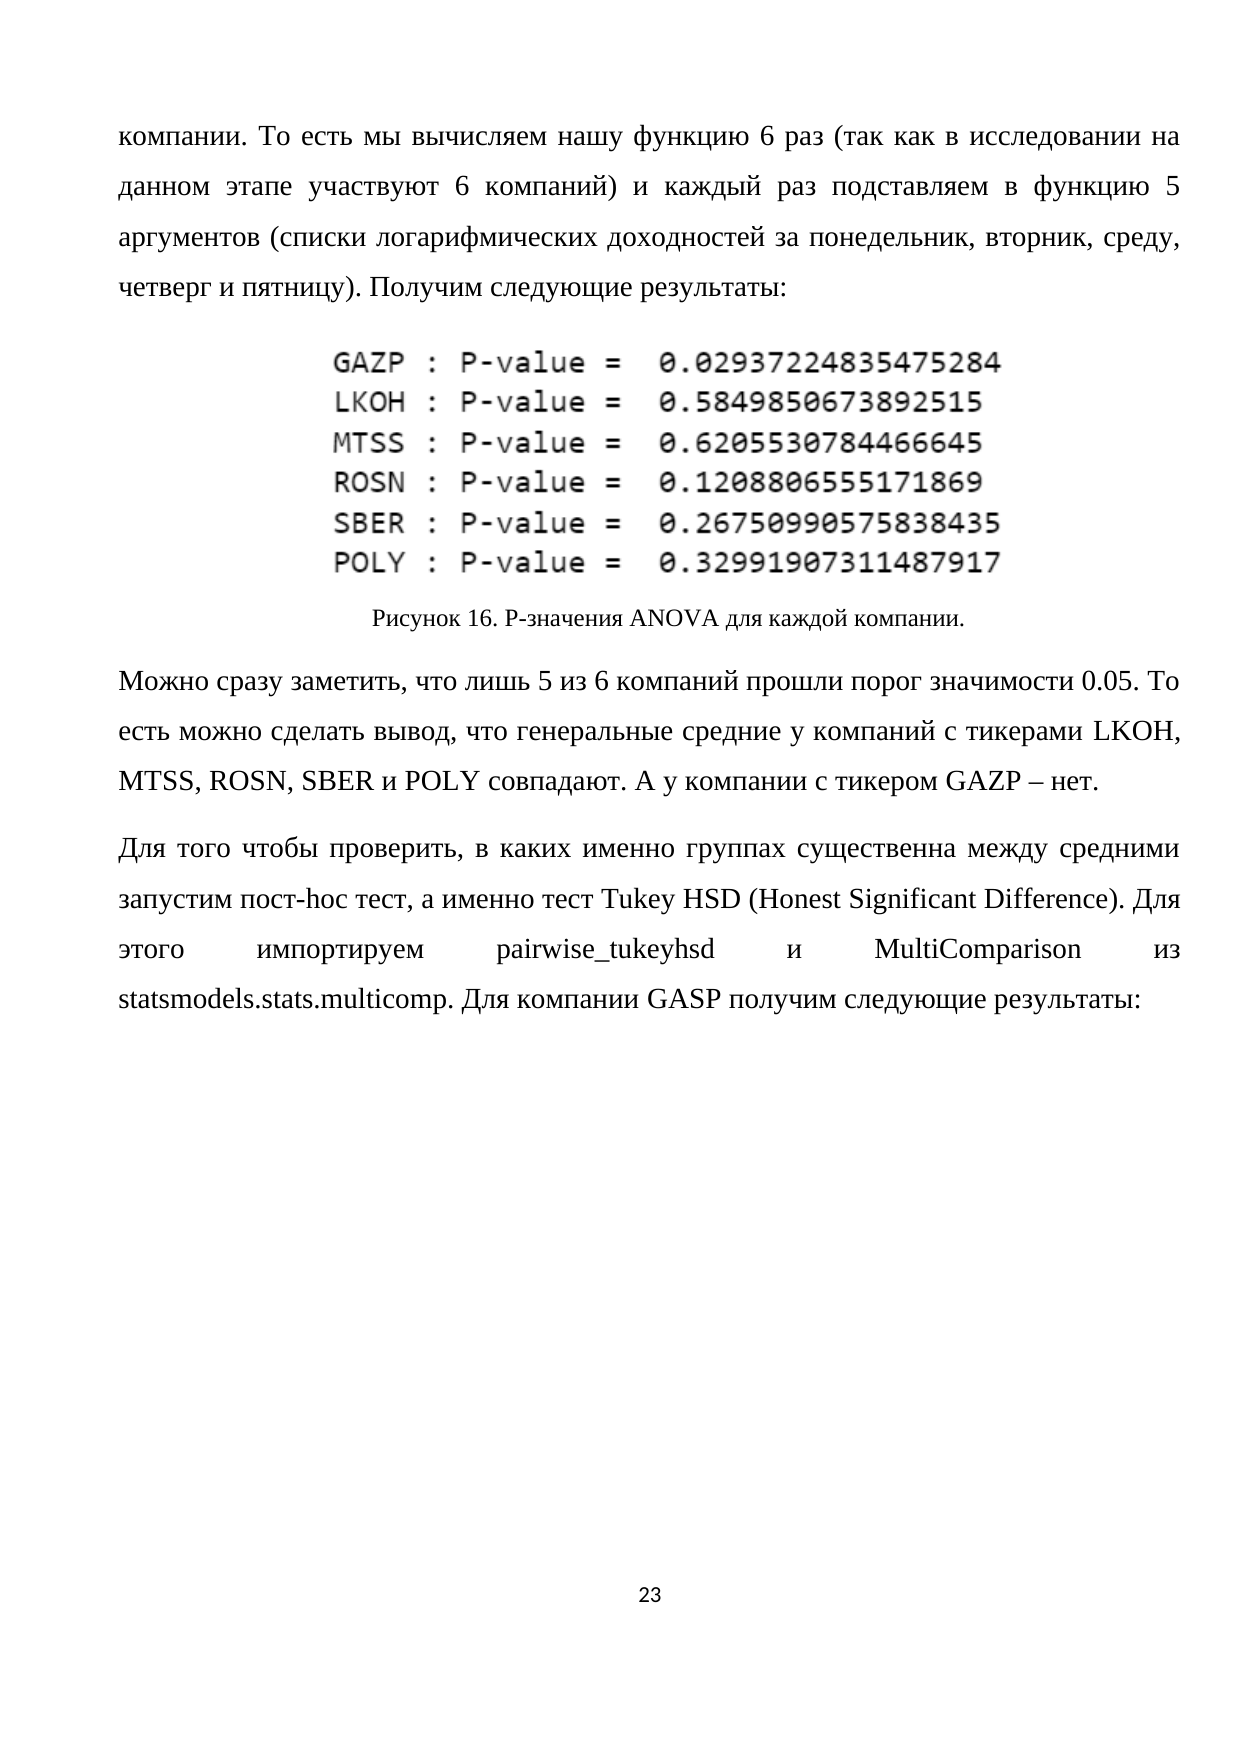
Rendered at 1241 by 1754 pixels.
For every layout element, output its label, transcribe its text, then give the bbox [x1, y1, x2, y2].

text Можно сразу заметить, что лишь 5 из 6 компаний прошли порог значимости 0.05. То есть можно сделать вывод, что генеральные средние у компаний с тикерами LKOH, MTSS, ROSN, SBER и POLY совпадают. А у компании с тикером GAZP – нет. [118, 663, 1181, 797]
list Рисунок 16. P-значения ANOVA для каждой компании. [156, 603, 1181, 632]
text Для того чтобы проверить, в каких именно группах существенна между средними запустим пост-hoc тест, а именно тест Tukey HSD (Honest Significant Difference). Для этого импортируем pairwise_tukeyhsd и MultiComparison из statsmodels.stats.multicomp. Для компании GASP получим следующие результаты: [118, 831, 1181, 1015]
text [118, 118, 1181, 303]
picture [307, 336, 1030, 590]
